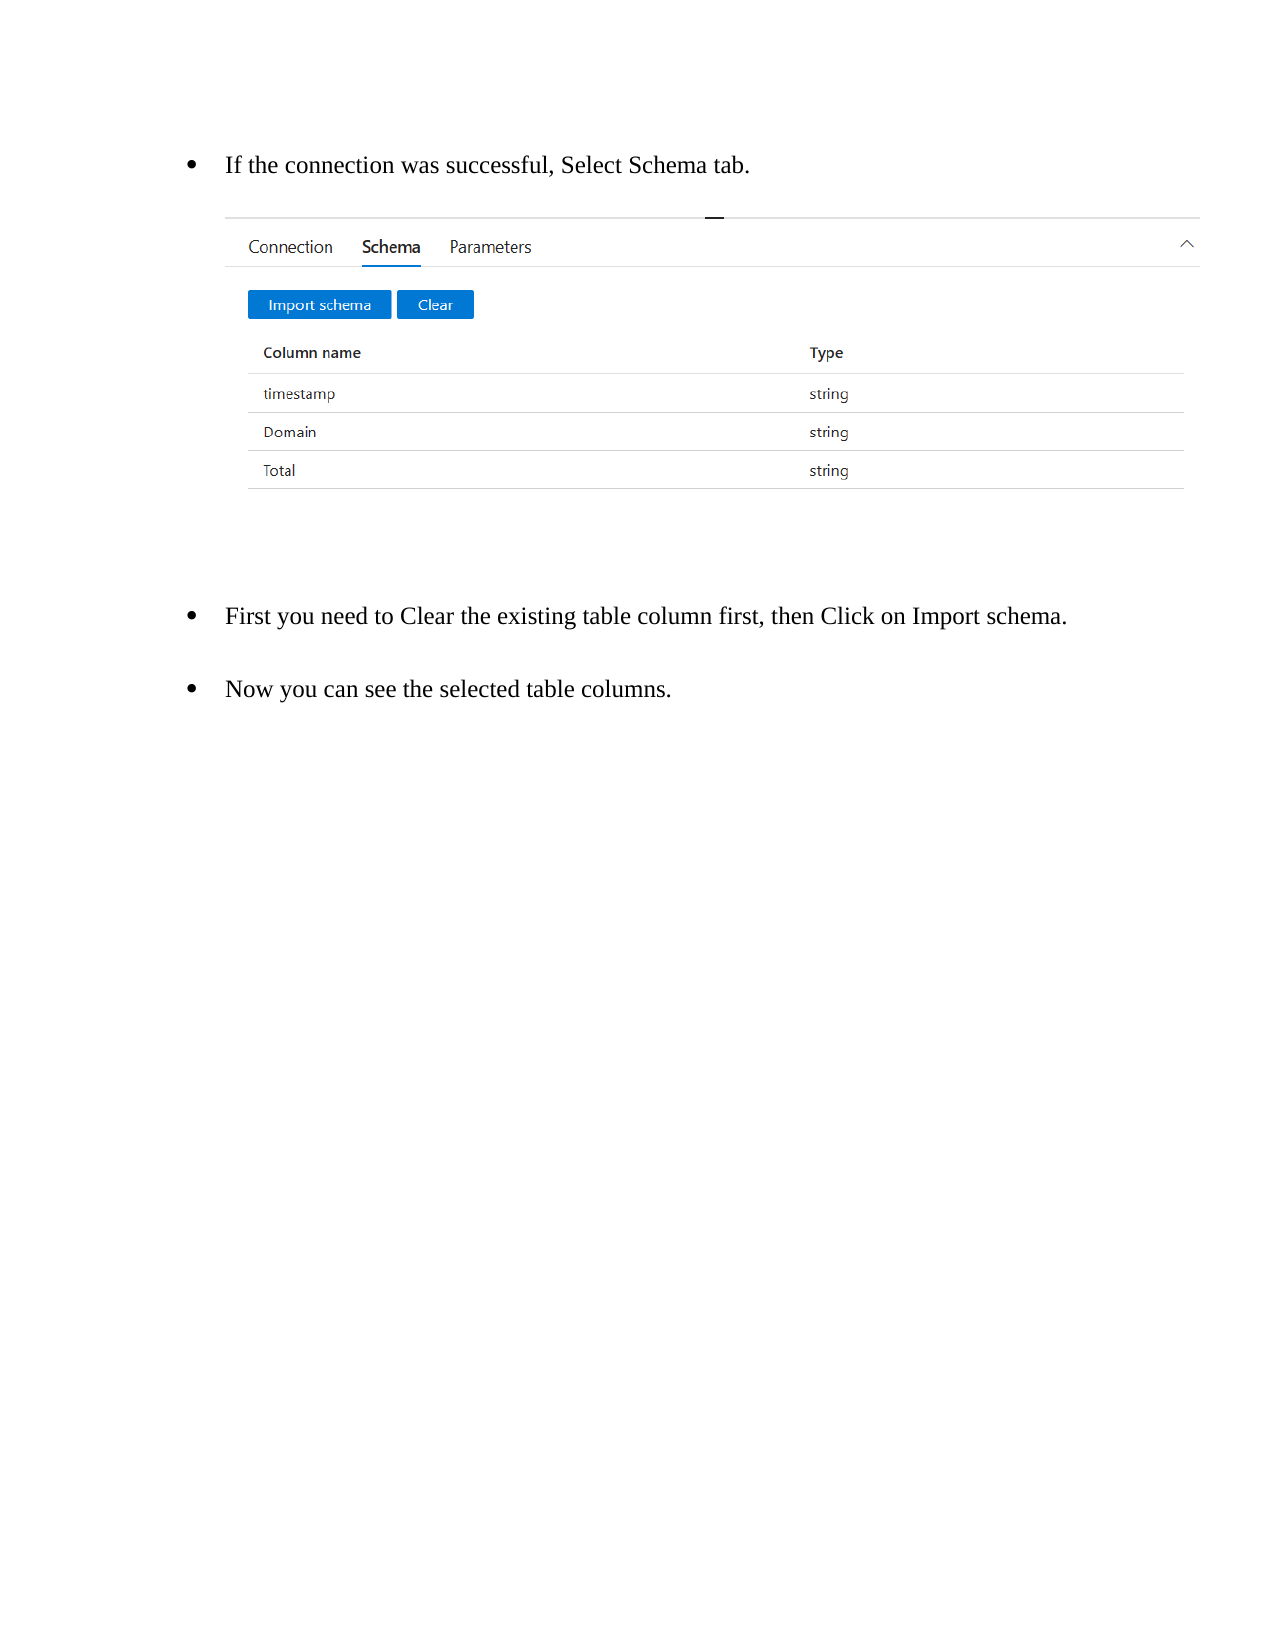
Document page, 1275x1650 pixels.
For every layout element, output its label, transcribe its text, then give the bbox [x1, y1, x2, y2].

picture [225, 216, 1200, 523]
list First you need to Clear the existing table column first, then Click on Import schema. [187, 601, 1125, 669]
list Now you can see the selected table columns. [187, 674, 1125, 703]
